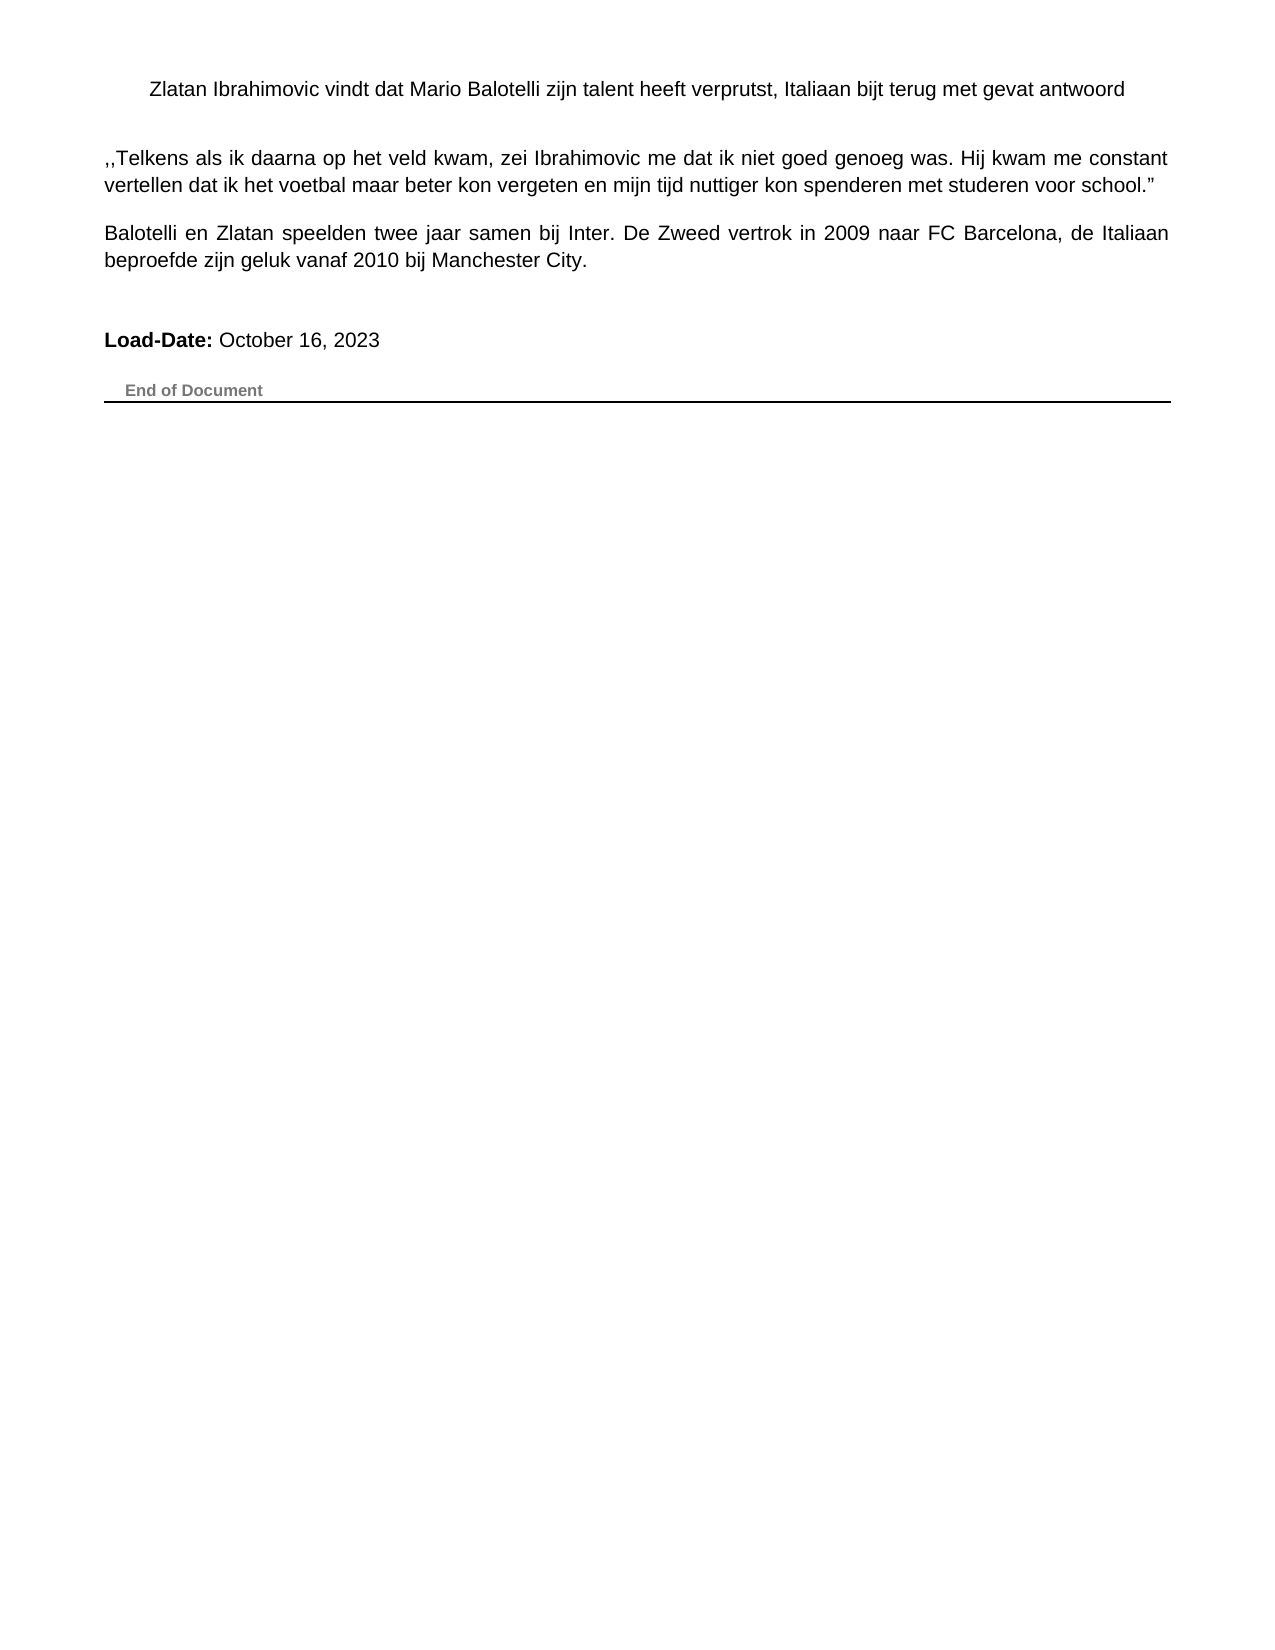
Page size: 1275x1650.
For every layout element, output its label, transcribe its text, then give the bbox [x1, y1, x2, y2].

text End of Document [125, 381, 1171, 400]
text ,,Telkens als ik daarna op het veld kwam, zei Ibrahimovic me dat ik niet goed genoeg was. Hij kwam me constant vertellen dat ik het voetbal maar beter kon vergeten en mijn tijd nuttiger kon spenderen met studeren voor school.” [104, 142, 1171, 196]
text Load-Date: October 16, 2023 [104, 296, 1171, 352]
text Balotelli en Zlatan speelden twee jaar samen bij Inter. De Zweed vertrok in 2009 naar FC Barcelona, de Italiaan beproefde zijn geluk vanaf 2010 bij Manchester City. [104, 217, 1171, 271]
